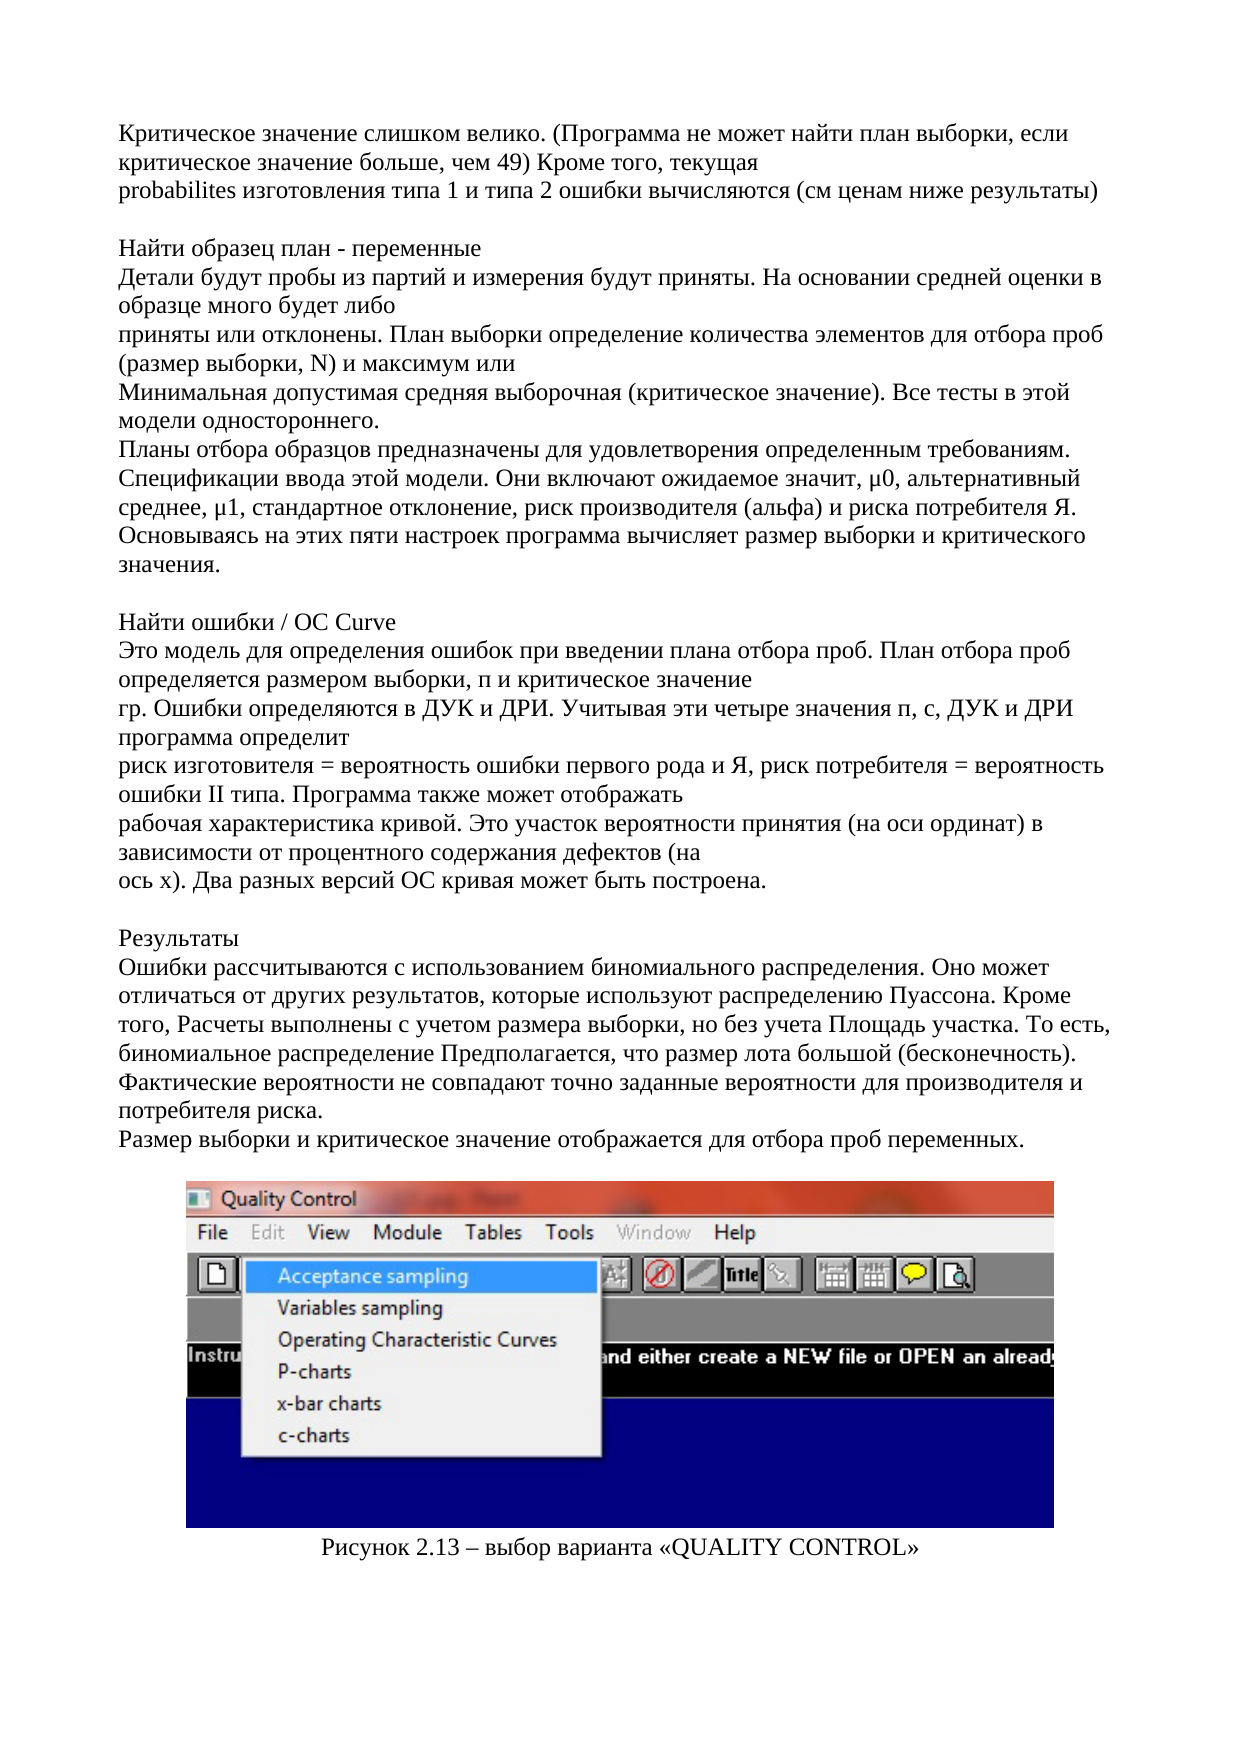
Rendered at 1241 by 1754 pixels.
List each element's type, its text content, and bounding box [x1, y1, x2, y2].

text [118, 118, 1122, 1153]
text Рисунок 2.13 – выбор варианта «QUALITY CONTROL» [118, 1532, 1122, 1560]
picture [186, 1181, 1054, 1528]
